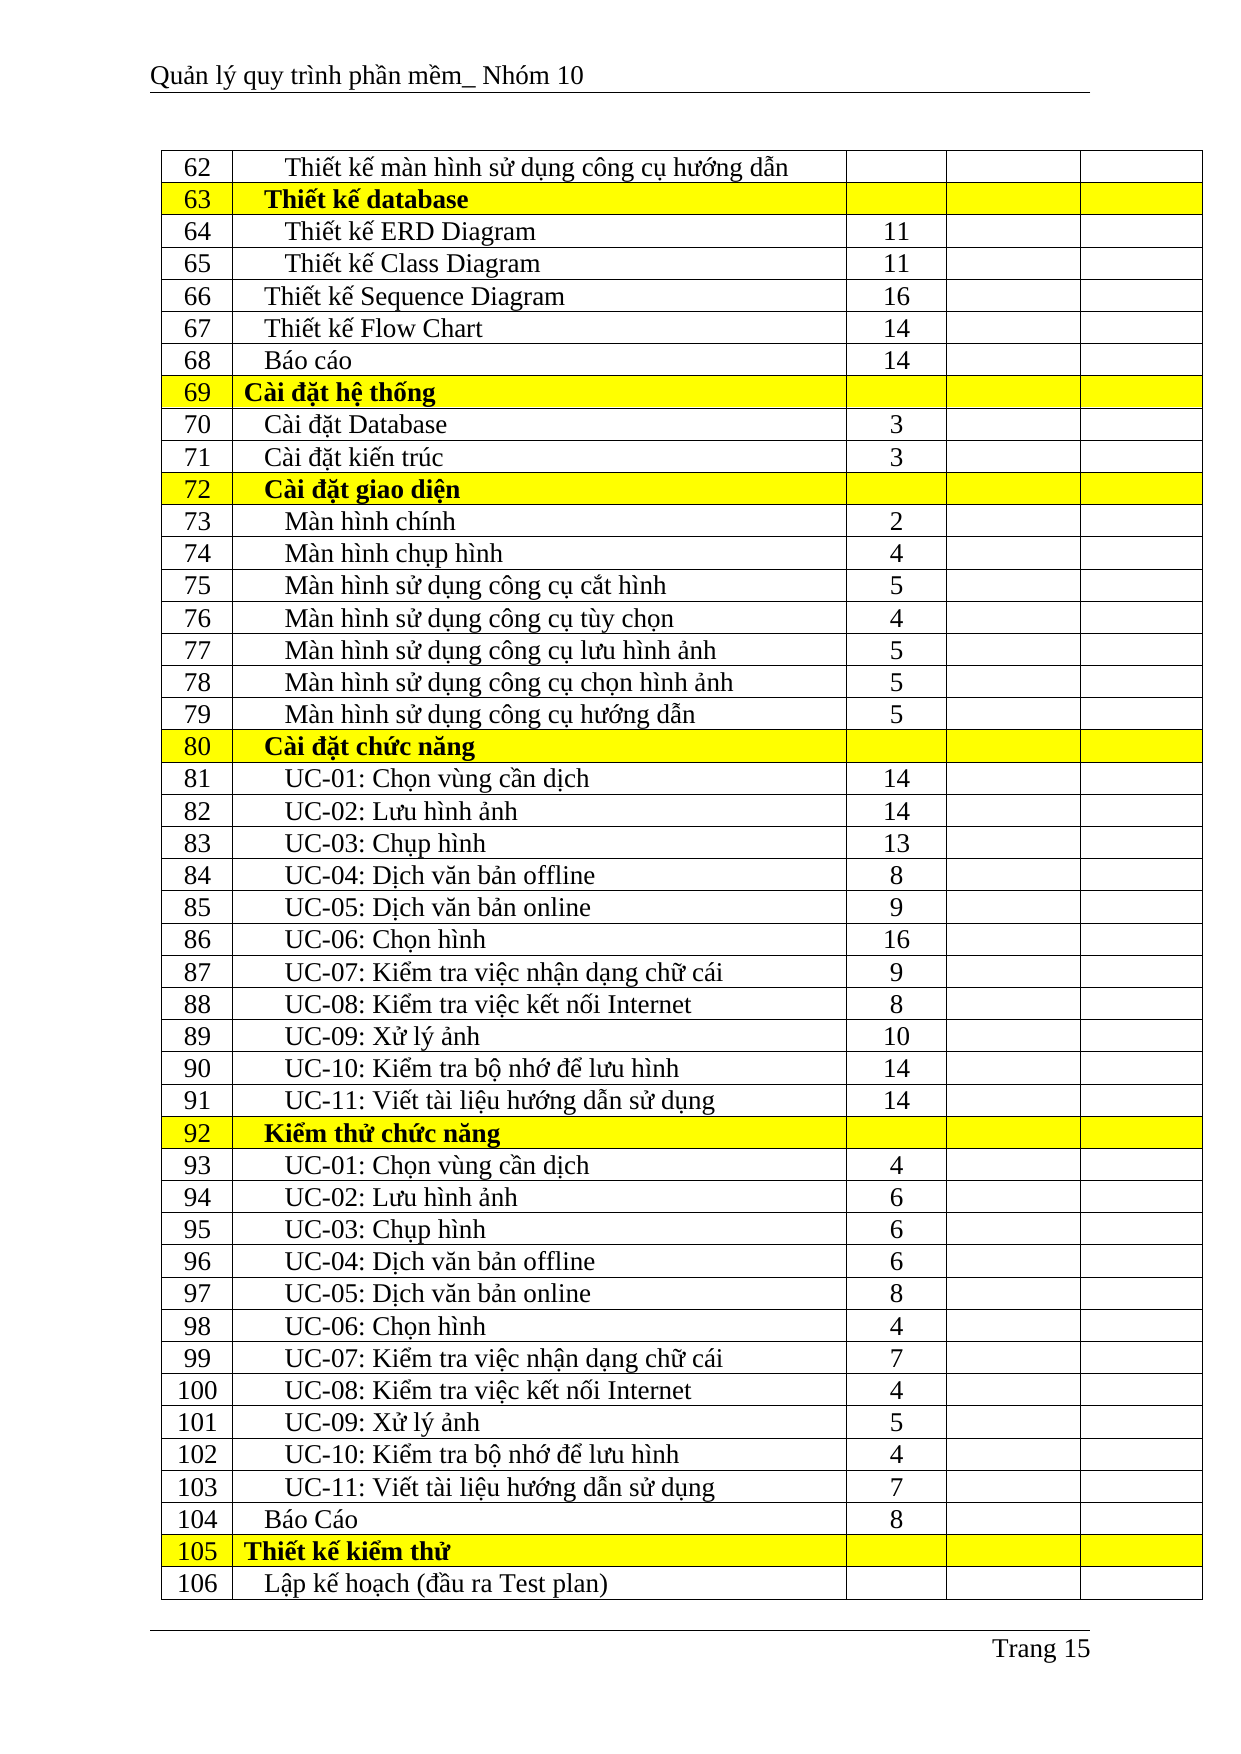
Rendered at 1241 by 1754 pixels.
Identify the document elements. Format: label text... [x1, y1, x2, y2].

table_cell [847, 183, 946, 214]
table_cell 76 [162, 602, 232, 633]
table_cell 106 [162, 1567, 232, 1598]
table_cell 89 [162, 1020, 232, 1051]
table_cell 83 [162, 827, 232, 858]
table_cell [1081, 151, 1202, 182]
table_cell [1081, 344, 1202, 375]
table_cell 4 [847, 1149, 946, 1180]
table_cell [847, 1117, 946, 1148]
table_cell 105 [162, 1535, 232, 1566]
table_cell [1081, 666, 1202, 697]
table_cell 5 [847, 570, 946, 601]
table_cell 66 [162, 280, 232, 311]
table_cell [1081, 634, 1202, 665]
table_cell 8 [847, 859, 946, 890]
table_cell 11 [847, 215, 946, 247]
table_cell Lập kế hoạch (đầu ra Test plan) [233, 1567, 846, 1598]
table_cell Màn hình chụp hình [233, 537, 846, 568]
table_cell 91 [162, 1085, 232, 1116]
table_cell 13 [847, 827, 946, 858]
table_cell [1081, 1052, 1202, 1083]
table_cell 70 [162, 409, 232, 440]
table_cell [947, 1374, 1080, 1405]
table_cell Thiết kế ERD Diagram [233, 215, 846, 247]
table_cell 14 [847, 344, 946, 375]
table_cell [1081, 924, 1202, 955]
table_cell [947, 1439, 1080, 1470]
table_cell Cài đặt hệ thống [233, 376, 846, 407]
table_cell [947, 1471, 1080, 1502]
table_cell [1081, 1278, 1202, 1309]
table_cell [1081, 1439, 1202, 1470]
table_cell 3 [847, 441, 946, 472]
table_cell [947, 280, 1080, 311]
table_cell UC-05: Dịch văn bản online [233, 891, 846, 922]
table_cell [1081, 376, 1202, 407]
table_cell [847, 1567, 946, 1598]
table_cell 8 [847, 1278, 946, 1309]
table_cell 64 [162, 215, 232, 247]
table_cell [1081, 1342, 1202, 1373]
table_cell [947, 537, 1080, 568]
table_cell 67 [162, 312, 232, 343]
table_cell [1081, 1149, 1202, 1180]
table_cell 73 [162, 505, 232, 536]
table_cell [947, 988, 1080, 1019]
table_cell [1081, 795, 1202, 826]
table_cell 71 [162, 441, 232, 472]
table_cell 5 [847, 698, 946, 729]
table_cell [1081, 1085, 1202, 1116]
table_cell [947, 473, 1080, 504]
table_cell [1081, 248, 1202, 279]
table_cell UC-08: Kiểm tra việc kết nối Internet [233, 1374, 846, 1405]
table_cell 98 [162, 1310, 232, 1341]
table_cell UC-07: Kiểm tra việc nhận dạng chữ cái [233, 1342, 846, 1373]
table_cell 84 [162, 859, 232, 890]
table_cell [947, 344, 1080, 375]
table_cell [947, 1278, 1080, 1309]
table_cell [1081, 280, 1202, 311]
table_cell 100 [162, 1374, 232, 1405]
table_cell 82 [162, 795, 232, 826]
table_cell [947, 1085, 1080, 1116]
table_cell 96 [162, 1245, 232, 1277]
table_cell [1081, 859, 1202, 890]
table_cell [1081, 1310, 1202, 1341]
table_cell 4 [847, 1374, 946, 1405]
table_cell Màn hình sử dụng công cụ chọn hình ảnh [233, 666, 846, 697]
table_cell 5 [847, 634, 946, 665]
table_cell [947, 151, 1080, 182]
table_cell [947, 409, 1080, 440]
table_cell [947, 1245, 1080, 1277]
table_cell 6 [847, 1245, 946, 1277]
table_cell UC-08: Kiểm tra việc kết nối Internet [233, 988, 846, 1019]
table_cell [847, 730, 946, 762]
table_cell [1081, 215, 1202, 247]
table_cell [947, 891, 1080, 922]
table_cell [847, 473, 946, 504]
table_cell [947, 602, 1080, 633]
table_cell 7 [847, 1342, 946, 1373]
table_cell [947, 956, 1080, 987]
table_cell 4 [847, 1439, 946, 1470]
table_cell Thiết kế kiểm thử [233, 1535, 846, 1566]
table_cell 90 [162, 1052, 232, 1083]
table_cell [1081, 183, 1202, 214]
table_cell 69 [162, 376, 232, 407]
table_cell 87 [162, 956, 232, 987]
table_cell 93 [162, 1149, 232, 1180]
table_cell 99 [162, 1342, 232, 1373]
table_cell [947, 666, 1080, 697]
table_cell [1081, 763, 1202, 794]
table_cell [1081, 1503, 1202, 1534]
table_cell [1081, 602, 1202, 633]
table_cell [1081, 730, 1202, 762]
table_cell [947, 1213, 1080, 1244]
table_cell [947, 570, 1080, 601]
table_cell 9 [847, 956, 946, 987]
table_cell [1081, 1213, 1202, 1244]
table_cell 79 [162, 698, 232, 729]
table_cell 16 [847, 924, 946, 955]
table_cell [947, 1117, 1080, 1148]
table_cell 4 [847, 1310, 946, 1341]
table_cell Thiết kế Class Diagram [233, 248, 846, 279]
table_cell 80 [162, 730, 232, 762]
table_cell Màn hình sử dụng công cụ cắt hình [233, 570, 846, 601]
table_cell [1081, 891, 1202, 922]
table_cell [947, 183, 1080, 214]
table_cell 72 [162, 473, 232, 504]
table_cell [1081, 1471, 1202, 1502]
table_cell [947, 1310, 1080, 1341]
table_cell Thiết kế database [233, 183, 846, 214]
table_cell Báo Cáo [233, 1503, 846, 1534]
table_cell [1081, 1117, 1202, 1148]
table_cell Thiết kế màn hình sử dụng công cụ hướng dẫn [233, 151, 846, 182]
table_cell [947, 763, 1080, 794]
table_cell [947, 1535, 1080, 1566]
table_cell [947, 1020, 1080, 1051]
table_cell 7 [847, 1471, 946, 1502]
table_cell 88 [162, 988, 232, 1019]
table_cell 16 [847, 280, 946, 311]
table_cell [1081, 1181, 1202, 1212]
table_cell 75 [162, 570, 232, 601]
table_cell 62 [162, 151, 232, 182]
table_cell [1081, 473, 1202, 504]
table_cell 9 [847, 891, 946, 922]
table_cell UC-10: Kiểm tra bộ nhớ để lưu hình [233, 1439, 846, 1470]
table_cell [947, 1149, 1080, 1180]
table_cell [947, 634, 1080, 665]
table_cell 86 [162, 924, 232, 955]
table_cell [1081, 1020, 1202, 1051]
table_cell 14 [847, 1052, 946, 1083]
table_cell [1081, 312, 1202, 343]
table_cell [947, 441, 1080, 472]
table_cell Cài đặt kiến trúc [233, 441, 846, 472]
table_cell [1081, 1535, 1202, 1566]
table_cell 5 [847, 1406, 946, 1437]
table_cell [1081, 827, 1202, 858]
table_cell 101 [162, 1406, 232, 1437]
table_cell UC-09: Xử lý ảnh [233, 1020, 846, 1051]
table_cell Cài đặt Database [233, 409, 846, 440]
table_cell 10 [847, 1020, 946, 1051]
table_cell UC-11: Viết tài liệu hướng dẫn sử dụng [233, 1471, 846, 1502]
table_cell Thiết kế Flow Chart [233, 312, 846, 343]
table_cell 85 [162, 891, 232, 922]
table_cell [1081, 698, 1202, 729]
table_cell [947, 1052, 1080, 1083]
table_cell [947, 1503, 1080, 1534]
table_cell Thiết kế Sequence Diagram [233, 280, 846, 311]
table_cell 104 [162, 1503, 232, 1534]
table_cell Kiểm thử chức năng [233, 1117, 846, 1148]
table_cell [947, 248, 1080, 279]
table_cell 14 [847, 312, 946, 343]
table_cell [1081, 1567, 1202, 1598]
table_cell 95 [162, 1213, 232, 1244]
table_cell 5 [847, 666, 946, 697]
table_cell UC-06: Chọn hình [233, 1310, 846, 1341]
table_cell [947, 505, 1080, 536]
table_cell [1081, 441, 1202, 472]
table_cell Cài đặt chức năng [233, 730, 846, 762]
table_cell [847, 1535, 946, 1566]
table_cell 102 [162, 1439, 232, 1470]
table_cell 8 [847, 988, 946, 1019]
table_cell Báo cáo [233, 344, 846, 375]
table_cell 11 [847, 248, 946, 279]
table_cell [947, 698, 1080, 729]
table_cell 2 [847, 505, 946, 536]
table_cell [1081, 1245, 1202, 1277]
table_cell UC-02: Lưu hình ảnh [233, 795, 846, 826]
table_cell [947, 312, 1080, 343]
table_cell UC-11: Viết tài liệu hướng dẫn sử dụng [233, 1085, 846, 1116]
table_cell [947, 859, 1080, 890]
table_cell 4 [847, 602, 946, 633]
table_cell [947, 924, 1080, 955]
table_cell UC-10: Kiểm tra bộ nhớ để lưu hình [233, 1052, 846, 1083]
table_cell UC-09: Xử lý ảnh [233, 1406, 846, 1437]
table_cell 3 [847, 409, 946, 440]
table_cell UC-01: Chọn vùng cần dịch [233, 763, 846, 794]
table_cell 78 [162, 666, 232, 697]
table_cell 74 [162, 537, 232, 568]
table_cell [1081, 537, 1202, 568]
table_cell [1081, 409, 1202, 440]
table_cell 6 [847, 1181, 946, 1212]
table_cell 65 [162, 248, 232, 279]
table_cell 14 [847, 795, 946, 826]
table_cell UC-05: Dịch văn bản online [233, 1278, 846, 1309]
table_cell [1081, 570, 1202, 601]
table_cell UC-03: Chụp hình [233, 827, 846, 858]
table_cell Màn hình sử dụng công cụ hướng dẫn [233, 698, 846, 729]
table_cell [947, 376, 1080, 407]
table_cell UC-04: Dịch văn bản offline [233, 1245, 846, 1277]
table_cell [947, 795, 1080, 826]
table_cell 6 [847, 1213, 946, 1244]
table_cell [947, 1406, 1080, 1437]
table_cell [947, 1567, 1080, 1598]
table_cell [947, 730, 1080, 762]
table_cell 81 [162, 763, 232, 794]
table_cell UC-03: Chụp hình [233, 1213, 846, 1244]
table_cell UC-06: Chọn hình [233, 924, 846, 955]
table_cell 77 [162, 634, 232, 665]
table_cell UC-07: Kiểm tra việc nhận dạng chữ cái [233, 956, 846, 987]
table_cell [1081, 505, 1202, 536]
table_cell [947, 827, 1080, 858]
table_cell 63 [162, 183, 232, 214]
table_cell [1081, 1374, 1202, 1405]
table_cell [947, 1342, 1080, 1373]
table_cell [1081, 988, 1202, 1019]
table_cell 14 [847, 1085, 946, 1116]
table_cell Màn hình chính [233, 505, 846, 536]
table_cell 14 [847, 763, 946, 794]
table_cell 8 [847, 1503, 946, 1534]
table_cell [947, 1181, 1080, 1212]
table_cell Cài đặt giao diện [233, 473, 846, 504]
table_cell 103 [162, 1471, 232, 1502]
table_cell [1081, 1406, 1202, 1437]
table_cell 68 [162, 344, 232, 375]
table_cell UC-02: Lưu hình ảnh [233, 1181, 846, 1212]
table_cell 4 [847, 537, 946, 568]
table_cell 94 [162, 1181, 232, 1212]
table_cell [847, 151, 946, 182]
table_cell 97 [162, 1278, 232, 1309]
table_cell UC-04: Dịch văn bản offline [233, 859, 846, 890]
table_cell [847, 376, 946, 407]
table_cell Màn hình sử dụng công cụ lưu hình ảnh [233, 634, 846, 665]
table_cell [1081, 956, 1202, 987]
table_cell Màn hình sử dụng công cụ tùy chọn [233, 602, 846, 633]
table_cell 92 [162, 1117, 232, 1148]
table_cell UC-01: Chọn vùng cần dịch [233, 1149, 846, 1180]
table_cell [947, 215, 1080, 247]
